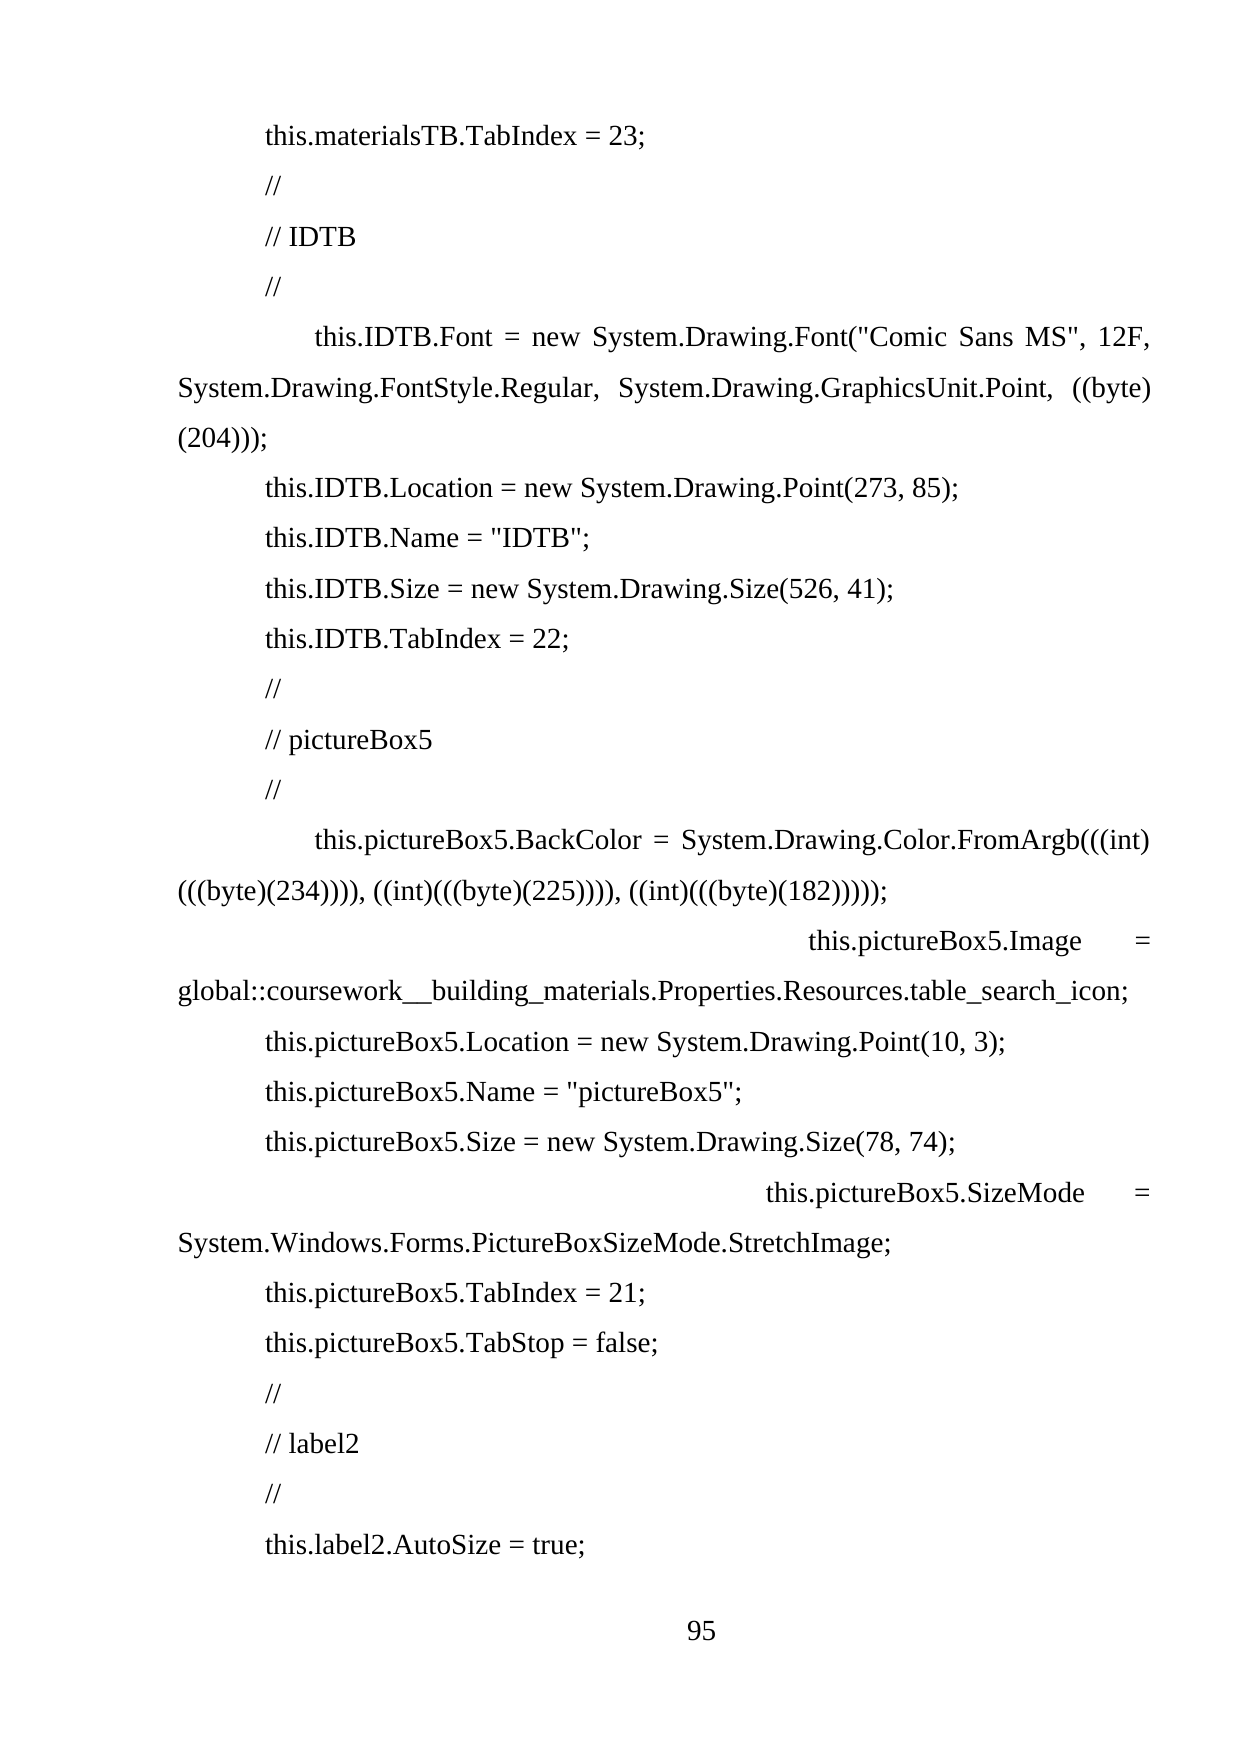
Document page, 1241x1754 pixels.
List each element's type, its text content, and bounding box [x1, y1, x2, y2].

text this.pictureBox5.Name = "pictureBox5"; [177, 1074, 1152, 1108]
text this.IDTB.Font = new System.Drawing.Font("Comic Sans MS", 12F, System.Drawing.FontStyle.Regular, System.Drawing.GraphicsUnit.Point, ((byte)(204))); [177, 319, 1152, 453]
text this.IDTB.Name = "IDTB"; [177, 521, 1152, 554]
text this.IDTB.TabIndex = 22; [177, 621, 1152, 655]
text this.pictureBox5.TabStop = false; [177, 1326, 1152, 1359]
text this.label2.AutoSize = true; [177, 1527, 1152, 1560]
text this.pictureBox5.BackColor = System.Drawing.Color.FromArgb(((int)(((byte)(234)))), ((int)(((byte)(225)))), ((int)(((byte)(182))))); [177, 822, 1152, 906]
text this.pictureBox5.TabIndex = 21; [177, 1275, 1152, 1309]
text // label2 [177, 1426, 1152, 1460]
text this.IDTB.Location = new System.Drawing.Point(273, 85); [177, 470, 1152, 504]
text // [177, 168, 1152, 202]
text // [177, 772, 1152, 806]
text this.pictureBox5.Image = global::coursework__building_materials.Properties.Resources.table_search_icon; [177, 923, 1152, 1007]
text this.IDTB.Size = new System.Drawing.Size(526, 41); [177, 571, 1152, 604]
text // [177, 1376, 1152, 1409]
text // IDTB [177, 219, 1152, 252]
text this.materialsTB.TabIndex = 23; [177, 118, 1152, 152]
text // [177, 1477, 1152, 1510]
text this.pictureBox5.Location = new System.Drawing.Point(10, 3); [177, 1024, 1152, 1057]
text // [177, 672, 1152, 705]
text // pictureBox5 [177, 722, 1152, 755]
text this.pictureBox5.SizeMode = System.Windows.Forms.PictureBoxSizeMode.StretchImage; [177, 1175, 1152, 1258]
text this.pictureBox5.Size = new System.Drawing.Size(78, 74); [177, 1124, 1152, 1158]
text // [177, 269, 1152, 303]
